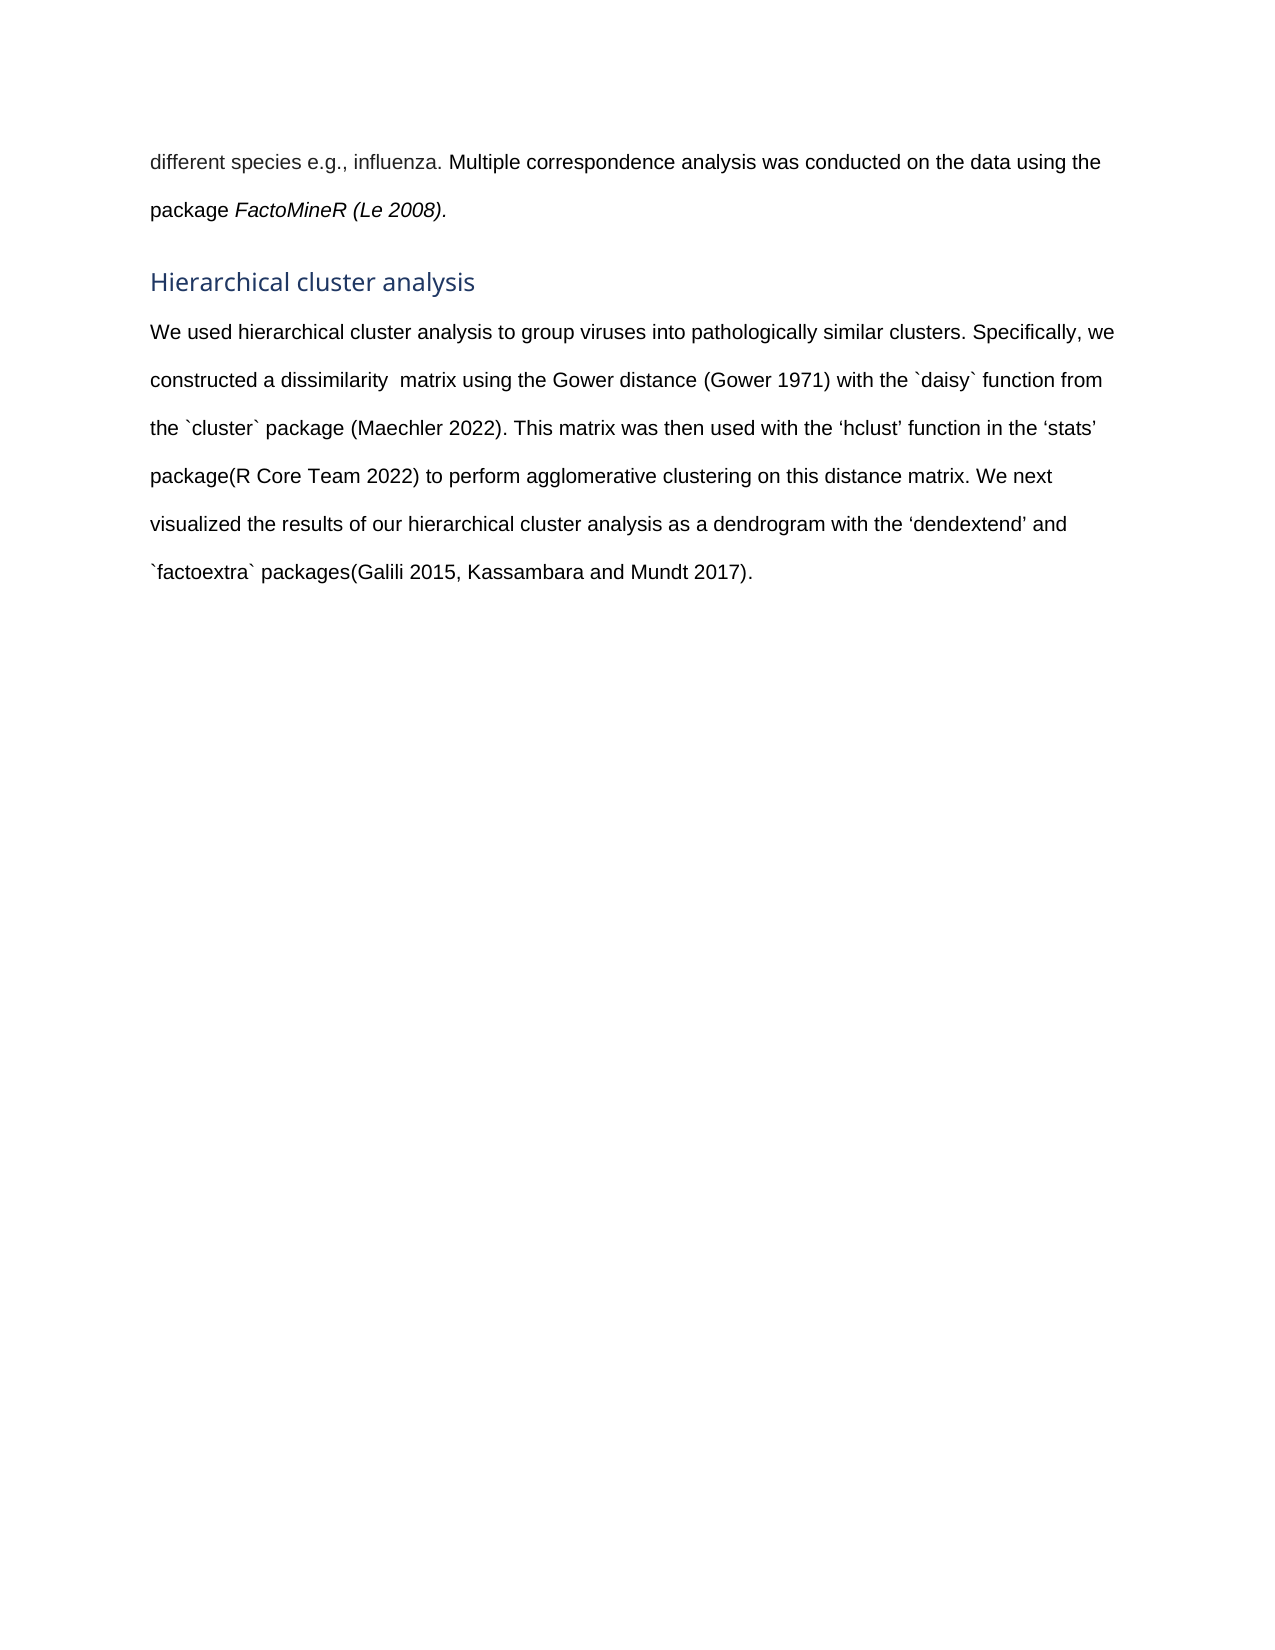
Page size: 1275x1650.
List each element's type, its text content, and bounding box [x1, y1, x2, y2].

subtitle Hierarchical cluster analysis [150, 264, 1125, 299]
text We used hierarchical cluster analysis to group viruses into pathologically similar clusters. Specifically, we constructed a dissimilarity matrix using the Gower distance (Gower 1971) with the `daisy` function from the `cluster` package (Maechler 2022). This matrix was then used with the ‘hclust’ function in the ‘stats’ package(R Core Team 2022) to perform agglomerative clustering on this distance matrix. We next visualized the results of our hierarchical cluster analysis as a dendrogram with the ‘dendextend’ and `factoextra` packages(Galili 2015, Kassambara and Mundt 2017). [150, 320, 1125, 584]
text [150, 150, 1125, 222]
